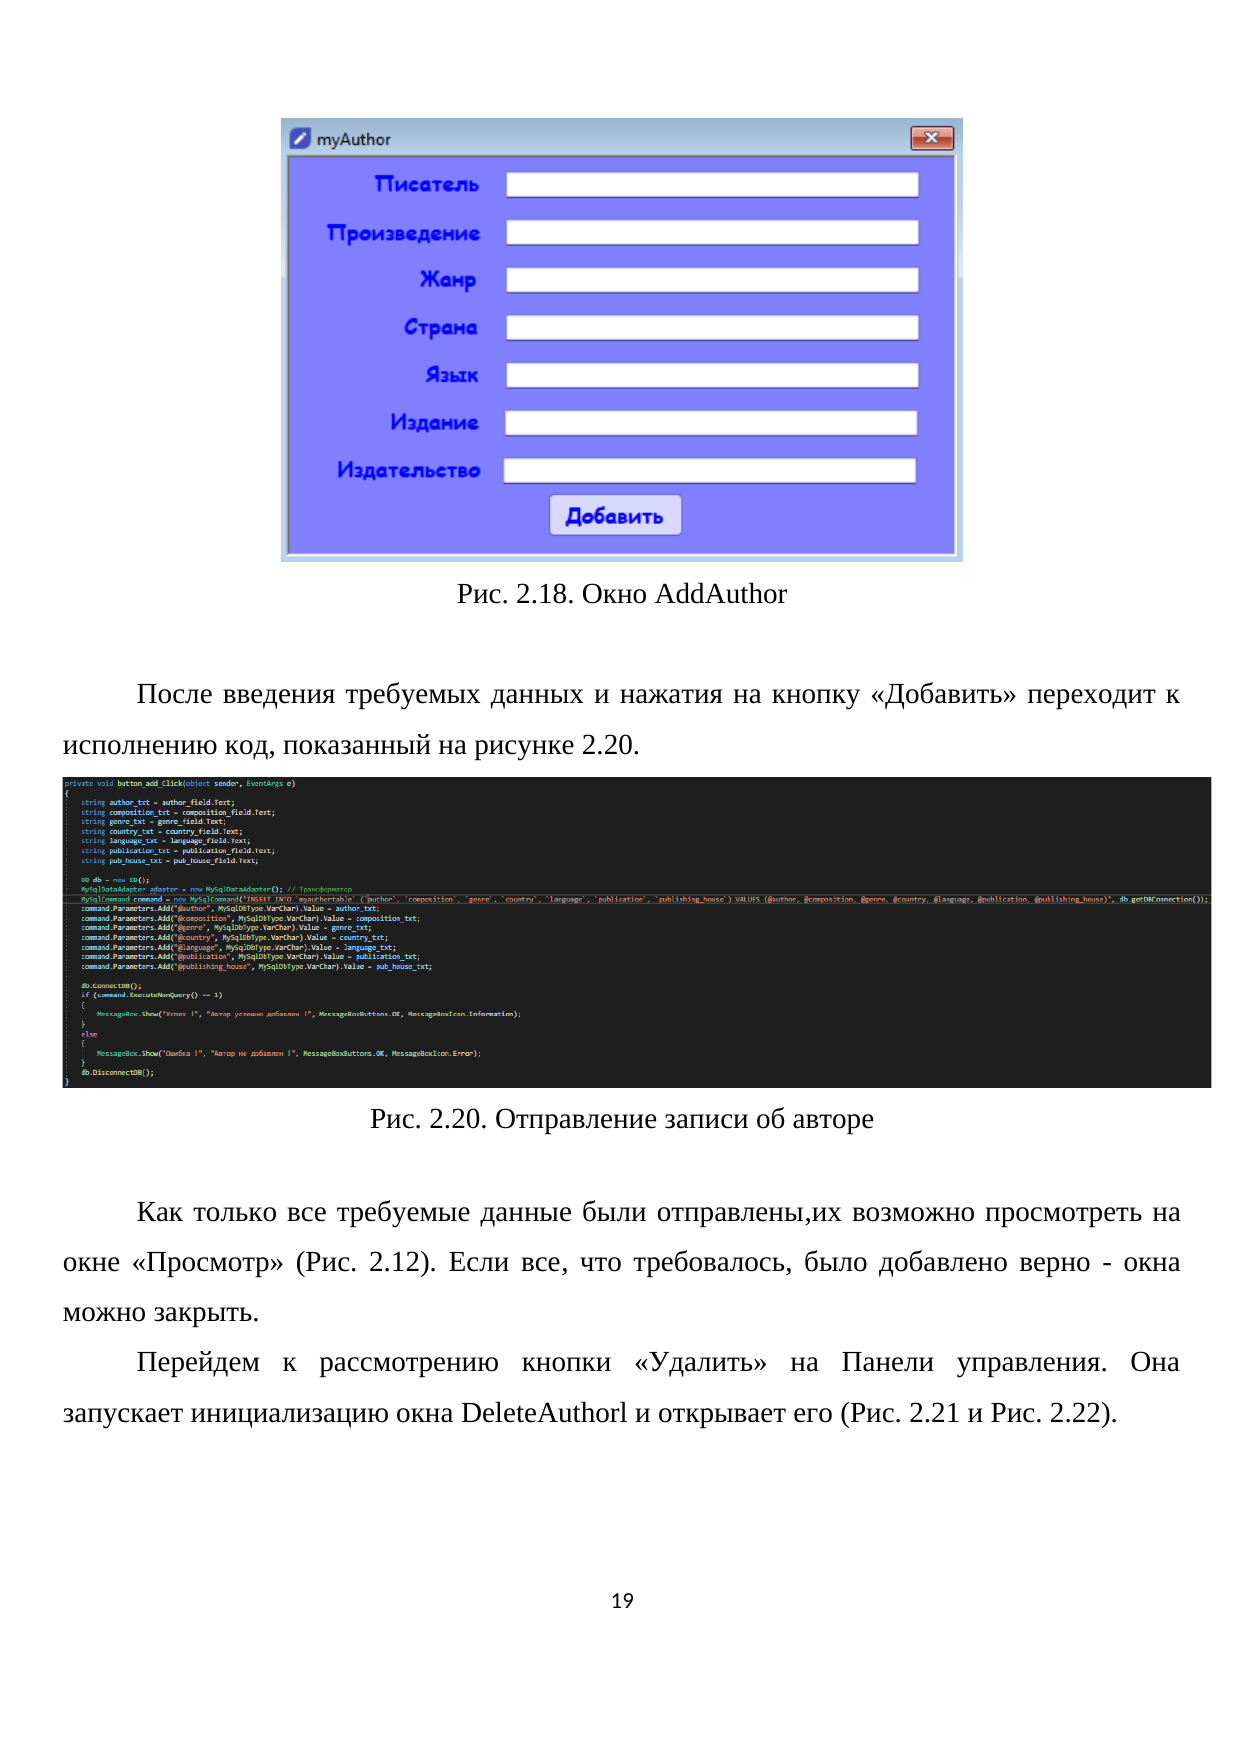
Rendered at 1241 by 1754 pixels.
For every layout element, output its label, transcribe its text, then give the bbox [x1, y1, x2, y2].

text Рис. 2.20. Отправление записи об авторе [63, 1101, 1181, 1135]
text Рис. 2.18. Окно AddAuthor [63, 576, 1181, 609]
text Как только все требуемые данные были отправлены,их возможно просмотреть на окне «Просмотр» (Рис. 2.12). Если все, что требовалось, было добавлено верно - окна можно закрыть. [63, 1194, 1181, 1328]
text После введения требуемых данных и нажатия на кнопку «Добавить» переходит к исполнению код, показанный на рисунке 2.20. [63, 677, 1181, 760]
picture [280, 118, 963, 562]
picture [62, 777, 1212, 1088]
text Перейдем к рассмотрению кнопки «Удалить» на Панели управления. Она запускает инициализацию окна DeleteAuthorl и открывает его (Рис. 2.21 и Рис. 2.22). [63, 1344, 1181, 1428]
